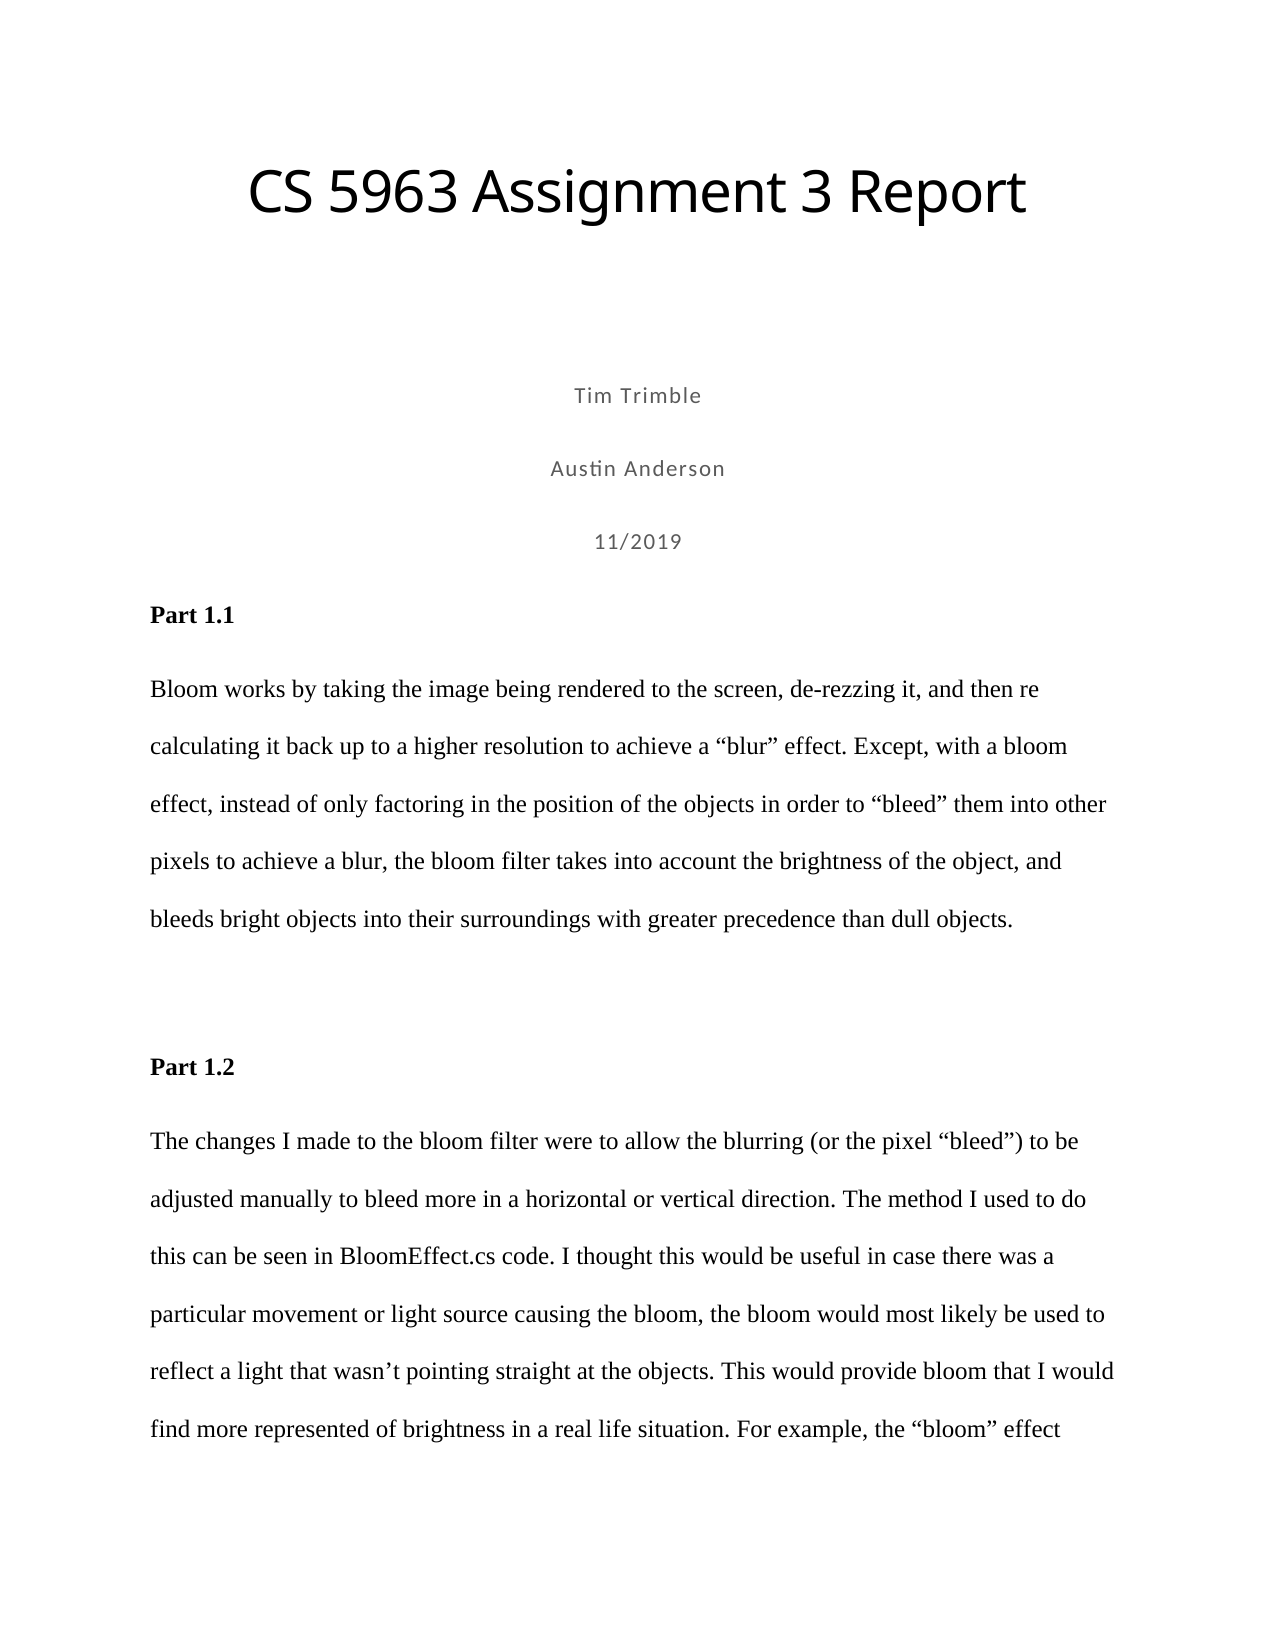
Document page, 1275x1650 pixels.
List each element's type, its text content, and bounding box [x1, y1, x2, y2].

title CS 5963 Assignment 3 Report [150, 150, 1125, 229]
subtitle 11/2019 [150, 527, 1125, 555]
subtitle Austin Anderson [150, 454, 1125, 482]
subtitle Tim Trimble [150, 382, 1125, 410]
text Part 1.2 [150, 1052, 1125, 1081]
text Bloom works by taking the image being rendered to the screen, de-rezzing it, and then re calculating it back up to a higher resolution to achieve a “blur” effect. Except, with a bloom effect, instead of only factoring in the position of the objects in order to “bleed” them into other pixels to achieve a blur, the bloom filter takes into account the brightness of the object, and bleeds bright objects into their surroundings with greater precedence than dull objects. [150, 674, 1125, 933]
text Part 1.1 [150, 600, 1125, 628]
